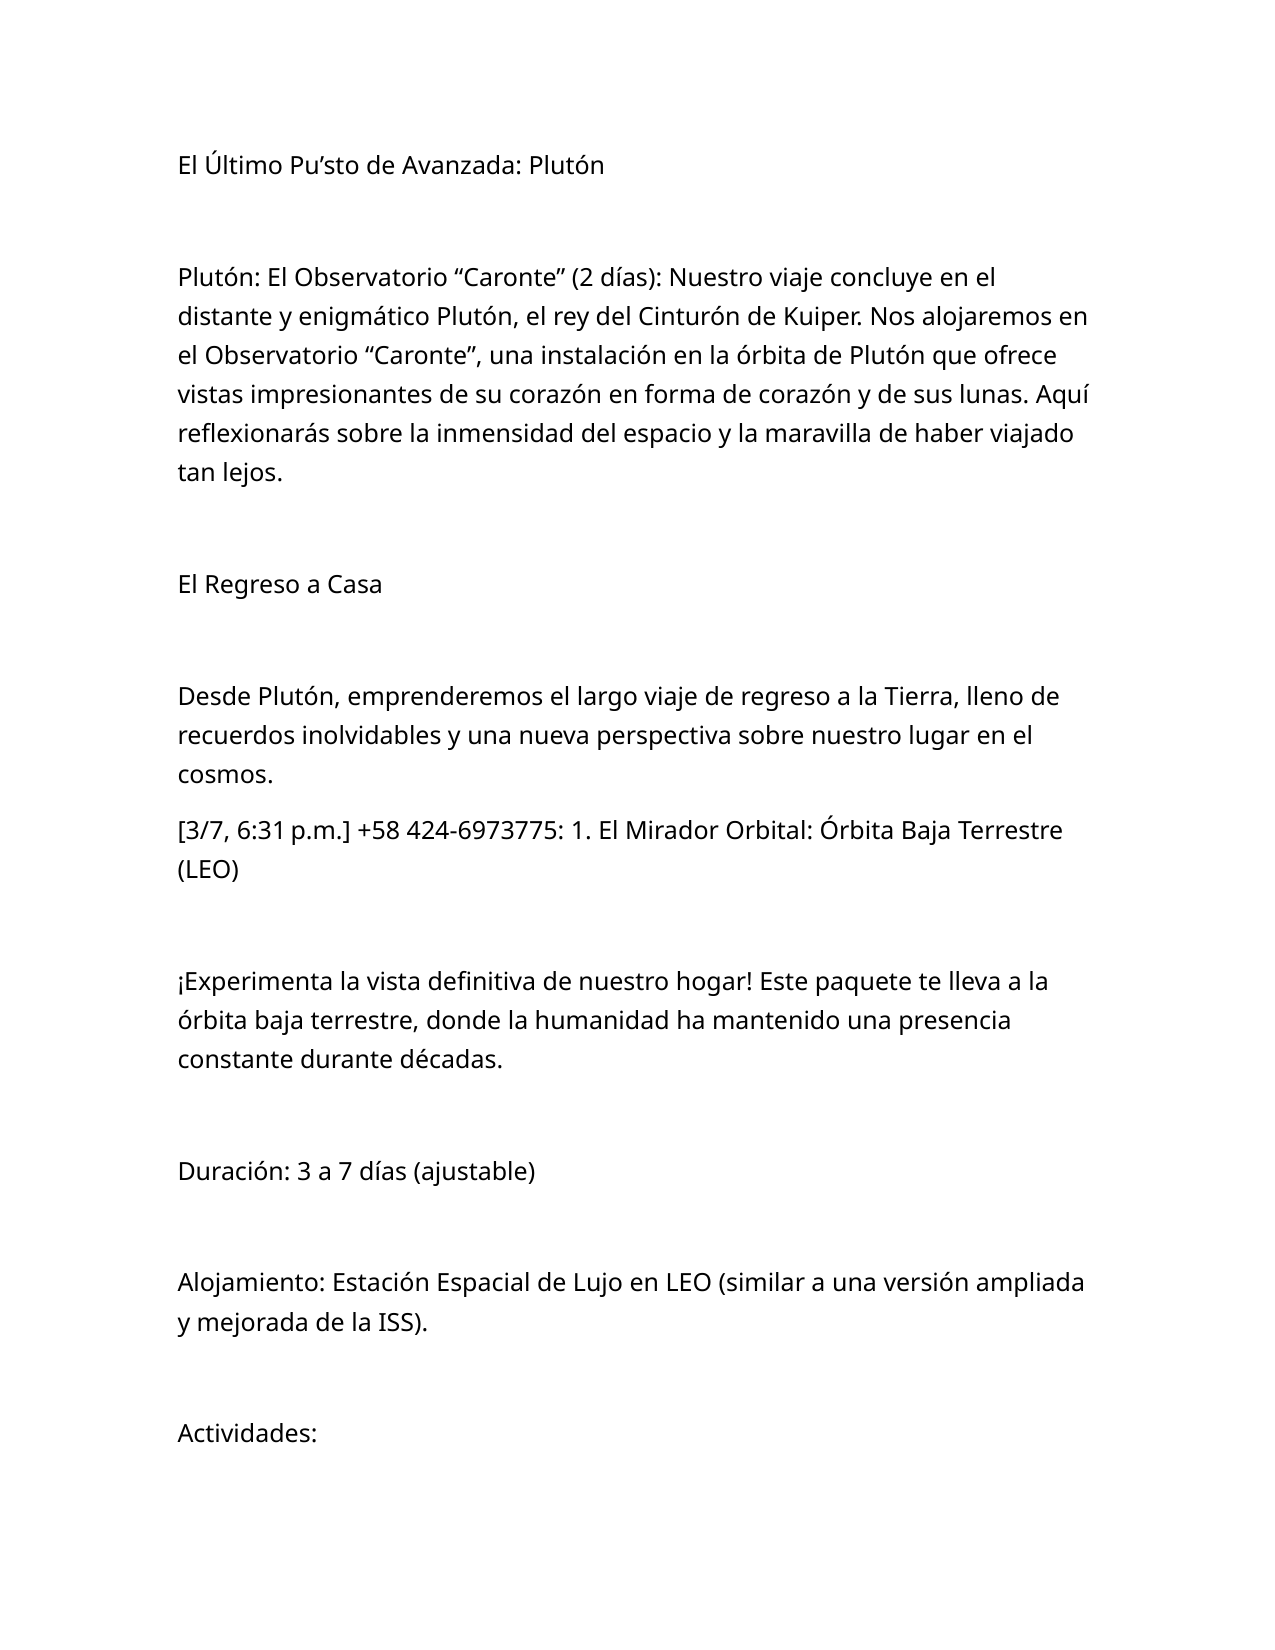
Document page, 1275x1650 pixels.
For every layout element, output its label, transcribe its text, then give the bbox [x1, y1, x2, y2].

text Alojamiento: Estación Espacial de Lujo en LEO (similar a una versión ampliada y mejorada de la ISS). [177, 1265, 1098, 1338]
text El Último Pu’sto de Avanzada: Plutón [177, 148, 1098, 182]
text [3/7, 6:31 p.m.] +58 424-6973775: 1. El Mirador Orbital: Órbita Baja Terrestre (LEO) [177, 813, 1098, 886]
text Actividades: [177, 1416, 1098, 1450]
text Desde Plutón, emprenderemos el largo viaje de regreso a la Tierra, lleno de recuerdos inolvidables y una nueva perspectiva sobre nuestro lugar en el cosmos. [177, 678, 1098, 791]
text Duración: 3 a 7 días (ajustable) [177, 1153, 1098, 1187]
text Plutón: El Observatorio “Caronte” (2 días): Nuestro viaje concluye en el distante y enigmático Plutón, el rey del Cinturón de Kuiper. Nos alojaremos en el Observatorio “Caronte”, una instalación en la órbita de Plutón que ofrece vistas impresionantes de su corazón en forma de corazón y de sus lunas. Aquí reflexionarás sobre la inmensidad del espacio y la maravilla de haber viajado tan lejos. [177, 259, 1098, 489]
text El Regreso a Casa [177, 567, 1098, 601]
text ¡Experimenta la vista definitiva de nuestro hogar! Este paquete te lleva a la órbita baja terrestre, donde la humanidad ha mantenido una presencia constante durante décadas. [177, 963, 1098, 1076]
